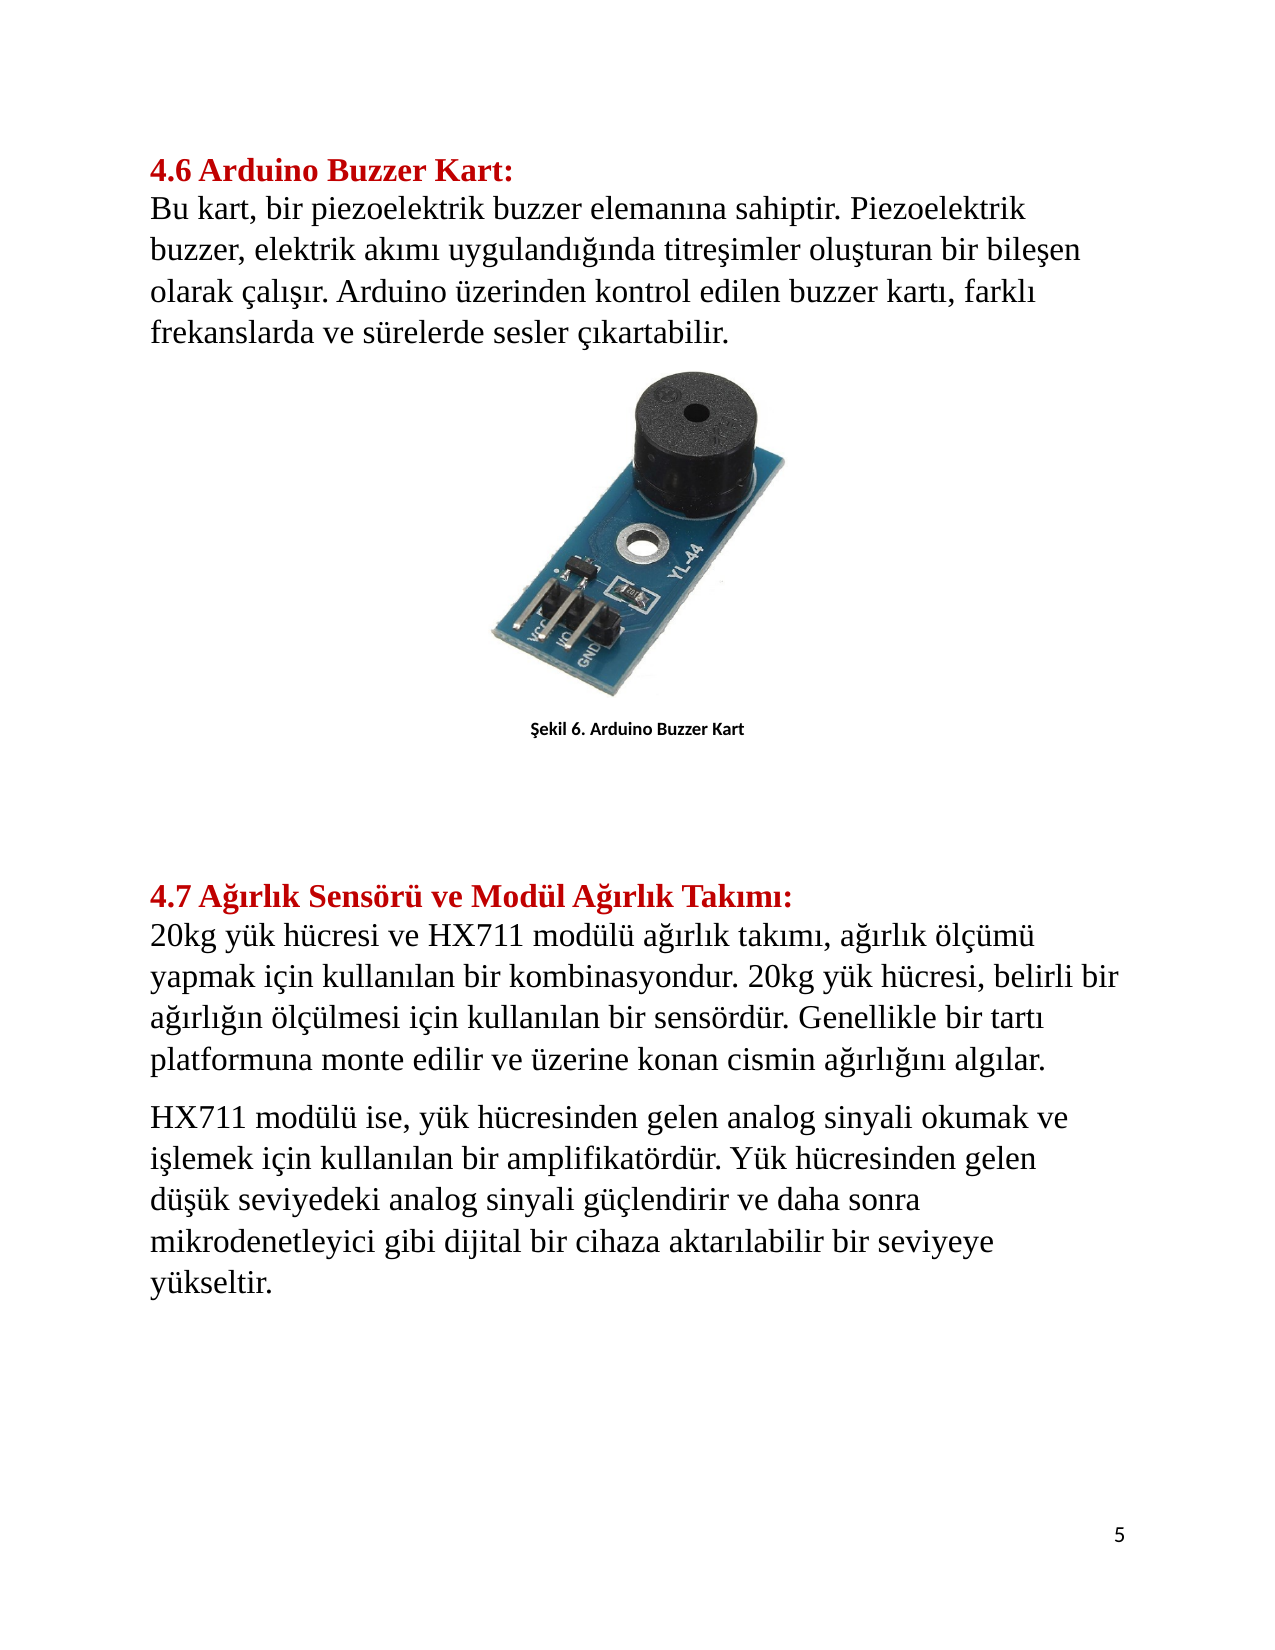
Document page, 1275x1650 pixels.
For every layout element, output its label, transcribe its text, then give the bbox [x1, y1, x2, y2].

picture [486, 370, 789, 698]
text HX711 modülü ise, yük hücresinden gelen analog sinyali okumak ve işlemek için kullanılan bir amplifikatördür. Yük hücresinden gelen düşük seviyedeki analog sinyali güçlendirir ve daha sonra mikrodenetleyici gibi dijital bir cihaza aktarılabilir bir seviyeye yükseltir. [150, 1097, 1125, 1301]
text Şekil 6. Arduino Buzzer Kart [150, 717, 1125, 740]
text Bu kart, bir piezoelektrik buzzer elemanına sahiptir. Piezoelektrik buzzer, elektrik akımı uygulandığında titreşimler oluşturan bir bileşen olarak çalışır. Arduino üzerinden kontrol edilen buzzer kartı, farklı frekanslarda ve sürelerde sesler çıkartabilir. [150, 188, 1125, 351]
text 4.6 Arduino Buzzer Kart: [150, 150, 1125, 188]
text 20kg yük hücresi ve HX711 modülü ağırlık takımı, ağırlık ölçümü yapmak için kullanılan bir kombinasyondur. 20kg yük hücresi, belirli bir ağırlığın ölçülmesi için kullanılan bir sensördür. Genellikle bir tartı platformuna monte edilir ve üzerine konan cismin ağırlığını algılar. [150, 915, 1125, 1077]
text 4.7 Ağırlık Sensörü ve Modül Ağırlık Takımı: [150, 877, 1125, 915]
